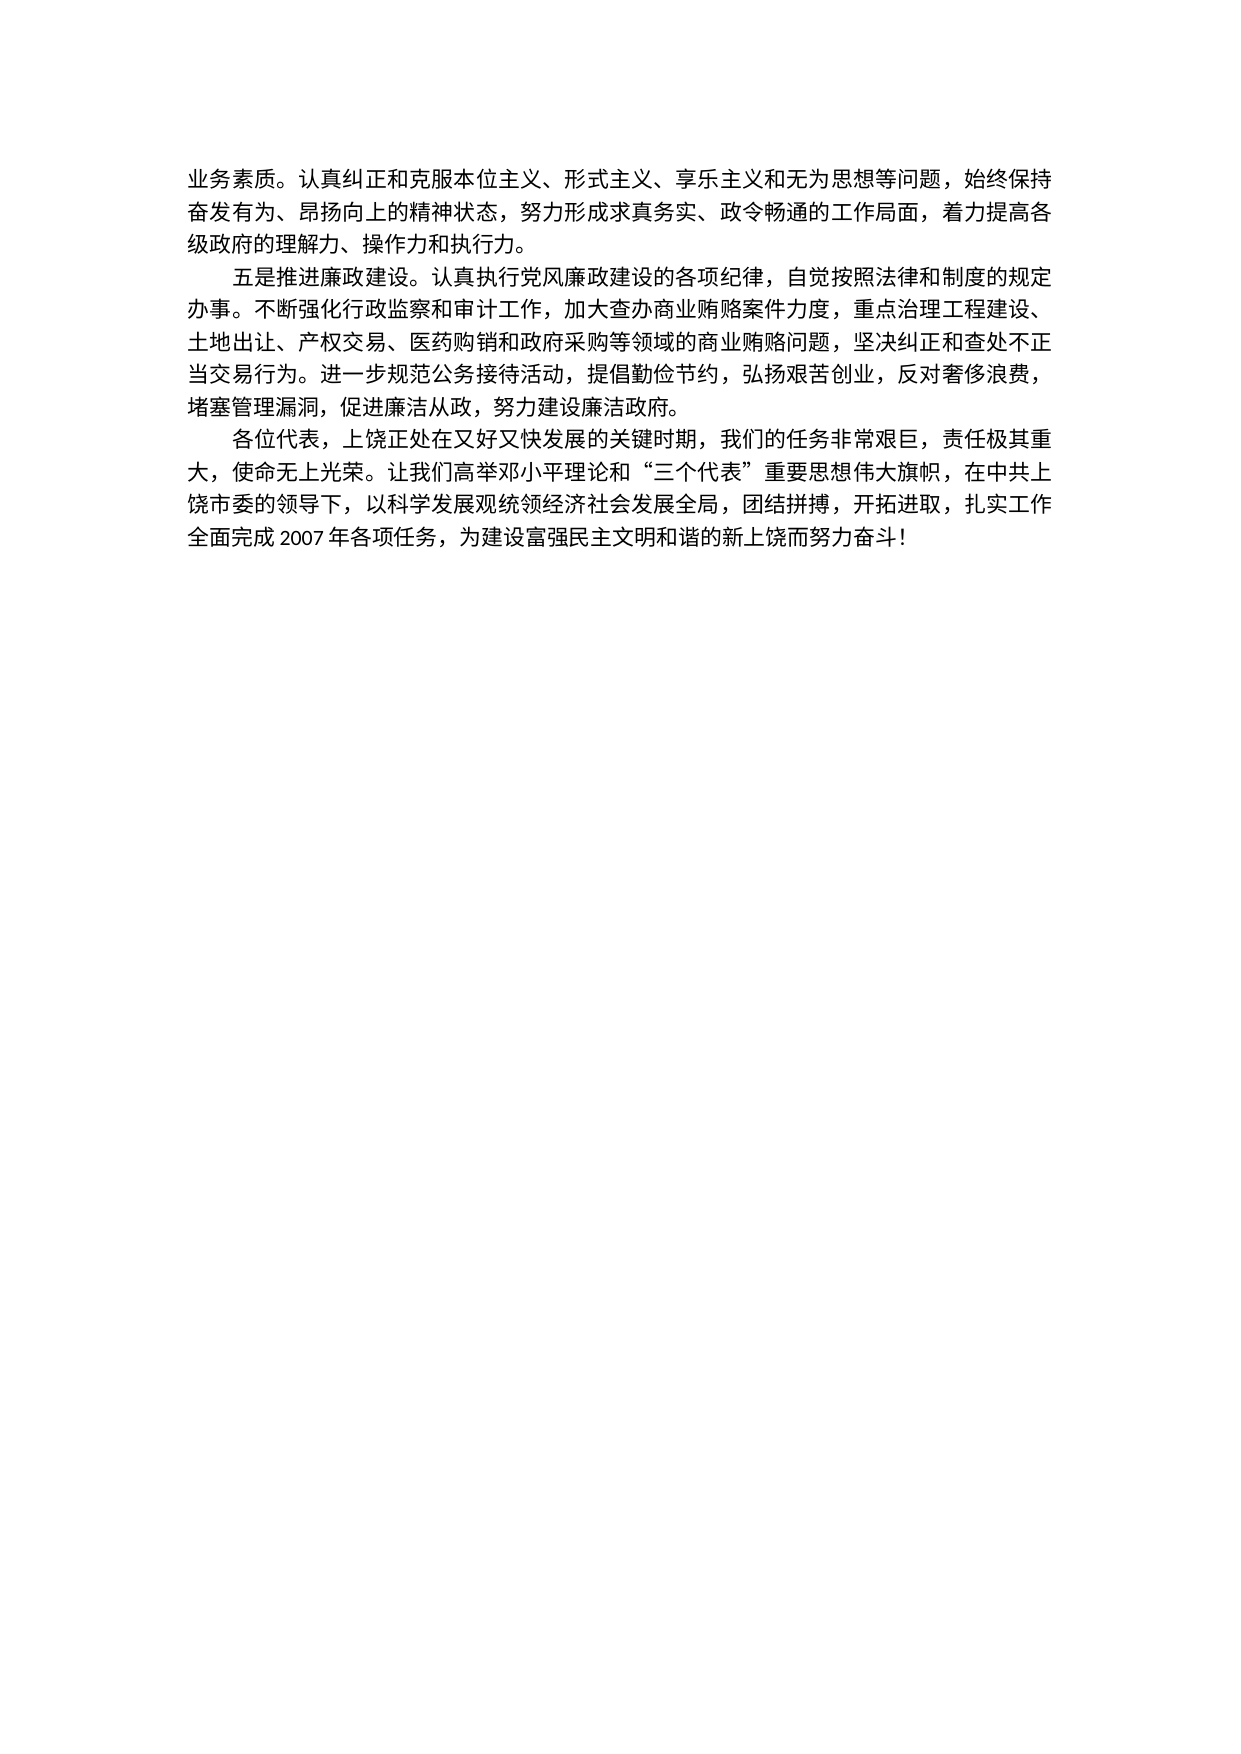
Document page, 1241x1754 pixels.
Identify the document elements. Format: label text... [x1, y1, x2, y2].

text 各位代表，上饶正处在又好又快发展的关键时期，我们的任务非常艰巨，责任极其重大，使命无上光荣。让我们高举邓小平理论和“三个代表”重要思想伟大旗帜，在中共上饶市委的领导下，以科学发展观统领经济社会发展全局，团结拼搏，开拓进取，扎实工作，全面完成2007年各项任务，为建设富强民主文明和谐的新上饶而努力奋斗！ [187, 422, 1053, 552]
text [187, 162, 1053, 259]
text 五是推进廉政建设。认真执行党风廉政建设的各项纪律，自觉按照法律和制度的规定办事。不断强化行政监察和审计工作，加大查办商业贿赂案件力度，重点治理工程建设、土地出让、产权交易、医药购销和政府采购等领域的商业贿赂问题，坚决纠正和查处不正当交易行为。进一步规范公务接待活动，提倡勤俭节约，弘扬艰苦创业，反对奢侈浪费，堵塞管理漏洞，促进廉洁从政，努力建设廉洁政府。 [187, 259, 1053, 422]
